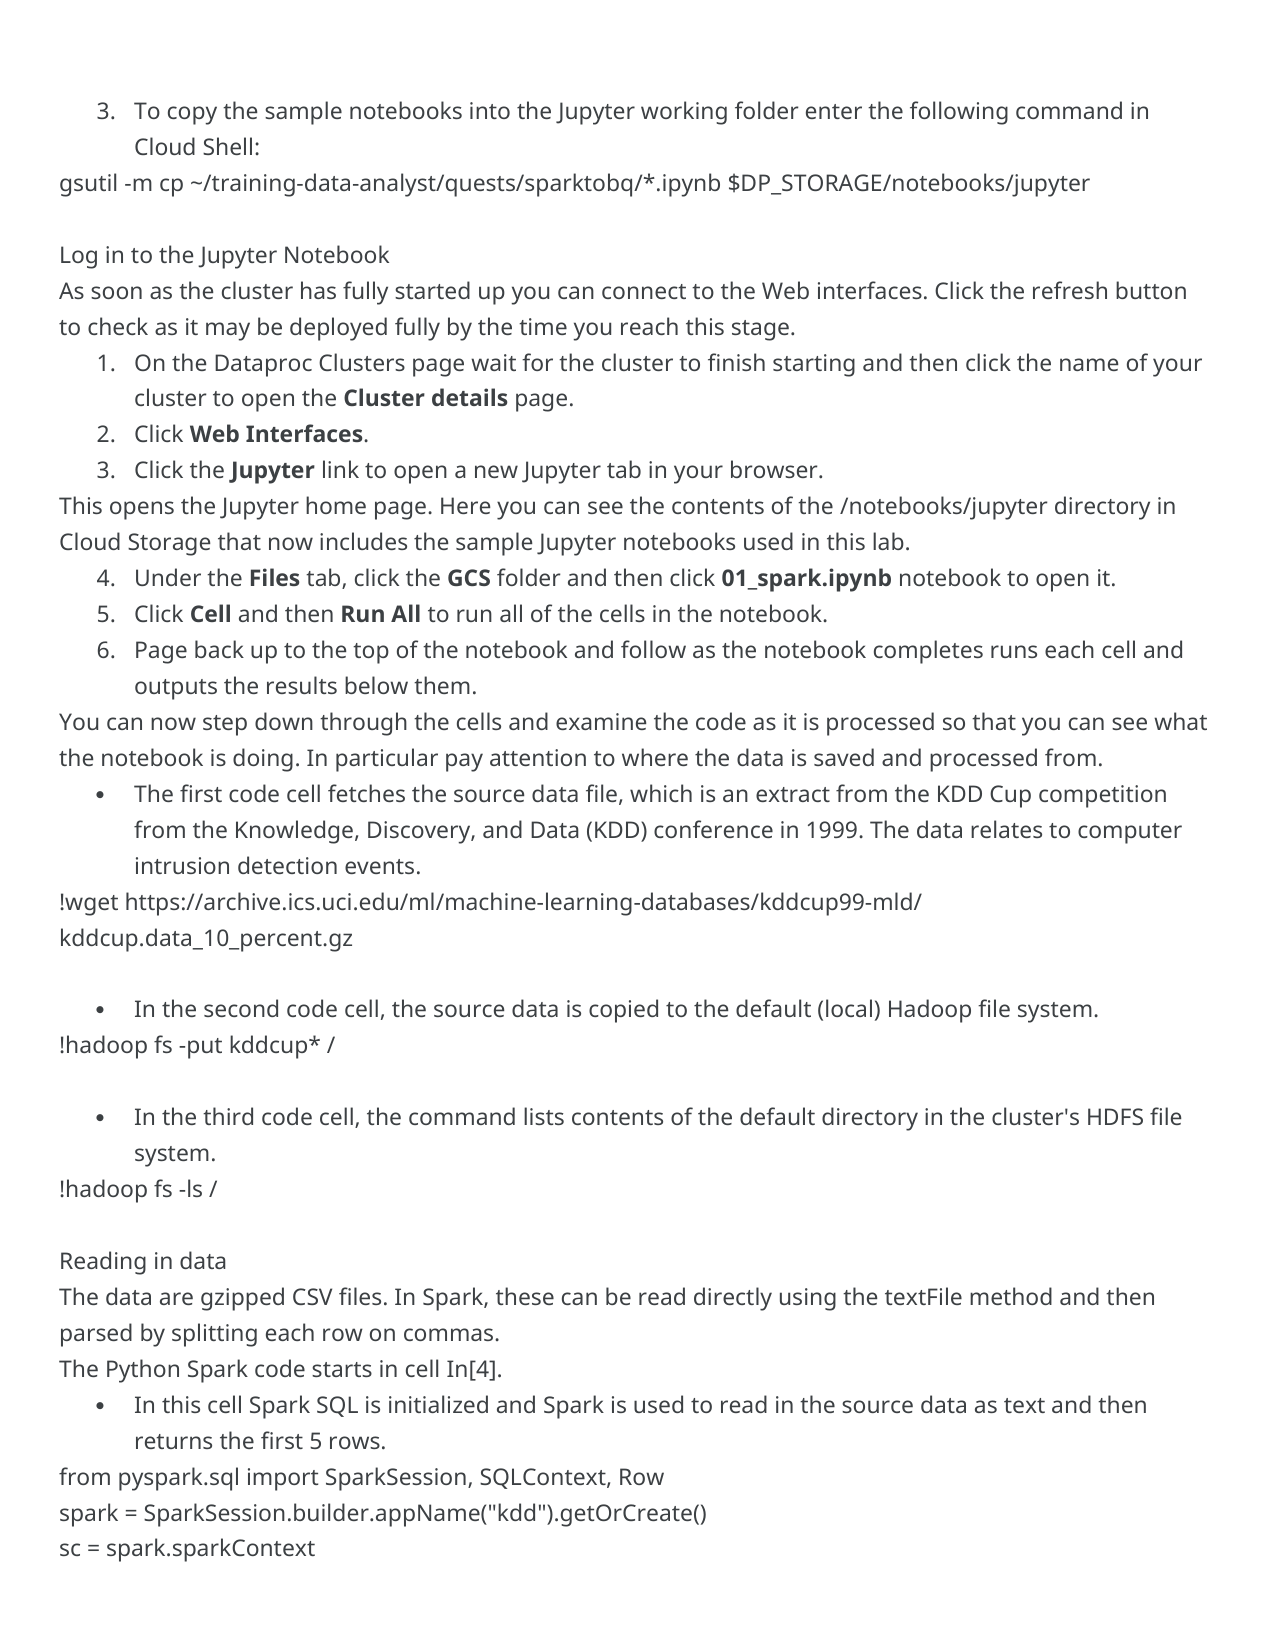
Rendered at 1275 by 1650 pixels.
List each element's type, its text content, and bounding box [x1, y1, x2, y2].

list In the second code cell, the source data is copied to the default (local) Hadoop file system. [96, 993, 1216, 1024]
text Reading in data [59, 1245, 1216, 1276]
list Click Web Interfaces. [96, 418, 1216, 449]
text The data are gzipped CSV files. In Spark, these can be read directly using the textFile method and then parsed by splitting each row on commas. [59, 1281, 1216, 1348]
list Under the Files tab, click the GCS folder and then click 01_spark.ipynb notebook to open it. [96, 562, 1216, 593]
list Page back up to the top of the notebook and follow as the notebook completes runs each cell and outputs the results below them. [96, 634, 1216, 701]
text You can now step down through the cells and examine the code as it is processed so that you can see what the notebook is doing. In particular pay attention to where the data is saved and processed from. [59, 706, 1216, 773]
text spark = SparkSession.builder.appName("kdd").getOrCreate() [59, 1496, 1216, 1528]
text sc = spark.sparkContext [59, 1532, 1216, 1564]
text As soon as the cluster has fully started up you can connect to the Web interfaces. Click the refresh button to check as it may be deployed fully by the time you reach this stage. [59, 274, 1216, 342]
text gsutil -m cp ~/training-data-analyst/quests/sparktobq/*.ipynb $DP_STORAGE/notebooks/jupyter [59, 167, 1216, 198]
list On the Dataproc Clusters page wait for the cluster to finish starting and then click the name of your cluster to open the Cluster details page. [96, 346, 1216, 414]
text !hadoop fs -ls / [59, 1173, 1216, 1204]
text The Python Spark code starts in cell In[4]. [59, 1353, 1216, 1384]
list The first code cell fetches the source data file, which is an extract from the KDD Cup competition from the Knowledge, Discovery, and Data (KDD) conference in 1999. The data relates to computer intrusion detection events. [96, 778, 1216, 881]
list Click the Jupyter link to open a new Jupyter tab in your browser. [96, 454, 1216, 486]
list In the third code cell, the command lists contents of the default directory in the cluster's HDFS file system. [96, 1101, 1216, 1168]
list In this cell Spark SQL is initialized and Spark is used to read in the source data as text and then returns the first 5 rows. [96, 1389, 1216, 1456]
list To copy the sample notebooks into the Jupyter working folder enter the following command in Cloud Shell: [96, 95, 1216, 162]
text Log in to the Jupyter Notebook [59, 239, 1216, 270]
text !wget https://archive.ics.uci.edu/ml/machine-learning-databases/kddcup99-mld/kddcup.data_10_percent.gz [59, 886, 1216, 953]
text This opens the Jupyter home page. Here you can see the contents of the /notebooks/jupyter directory in Cloud Storage that now includes the sample Jupyter notebooks used in this lab. [59, 490, 1216, 557]
list Click Cell and then Run All to run all of the cells in the notebook. [96, 598, 1216, 629]
text from pyspark.sql import SparkSession, SQLContext, Row [59, 1461, 1216, 1492]
text !hadoop fs -put kddcup* / [59, 1029, 1216, 1061]
